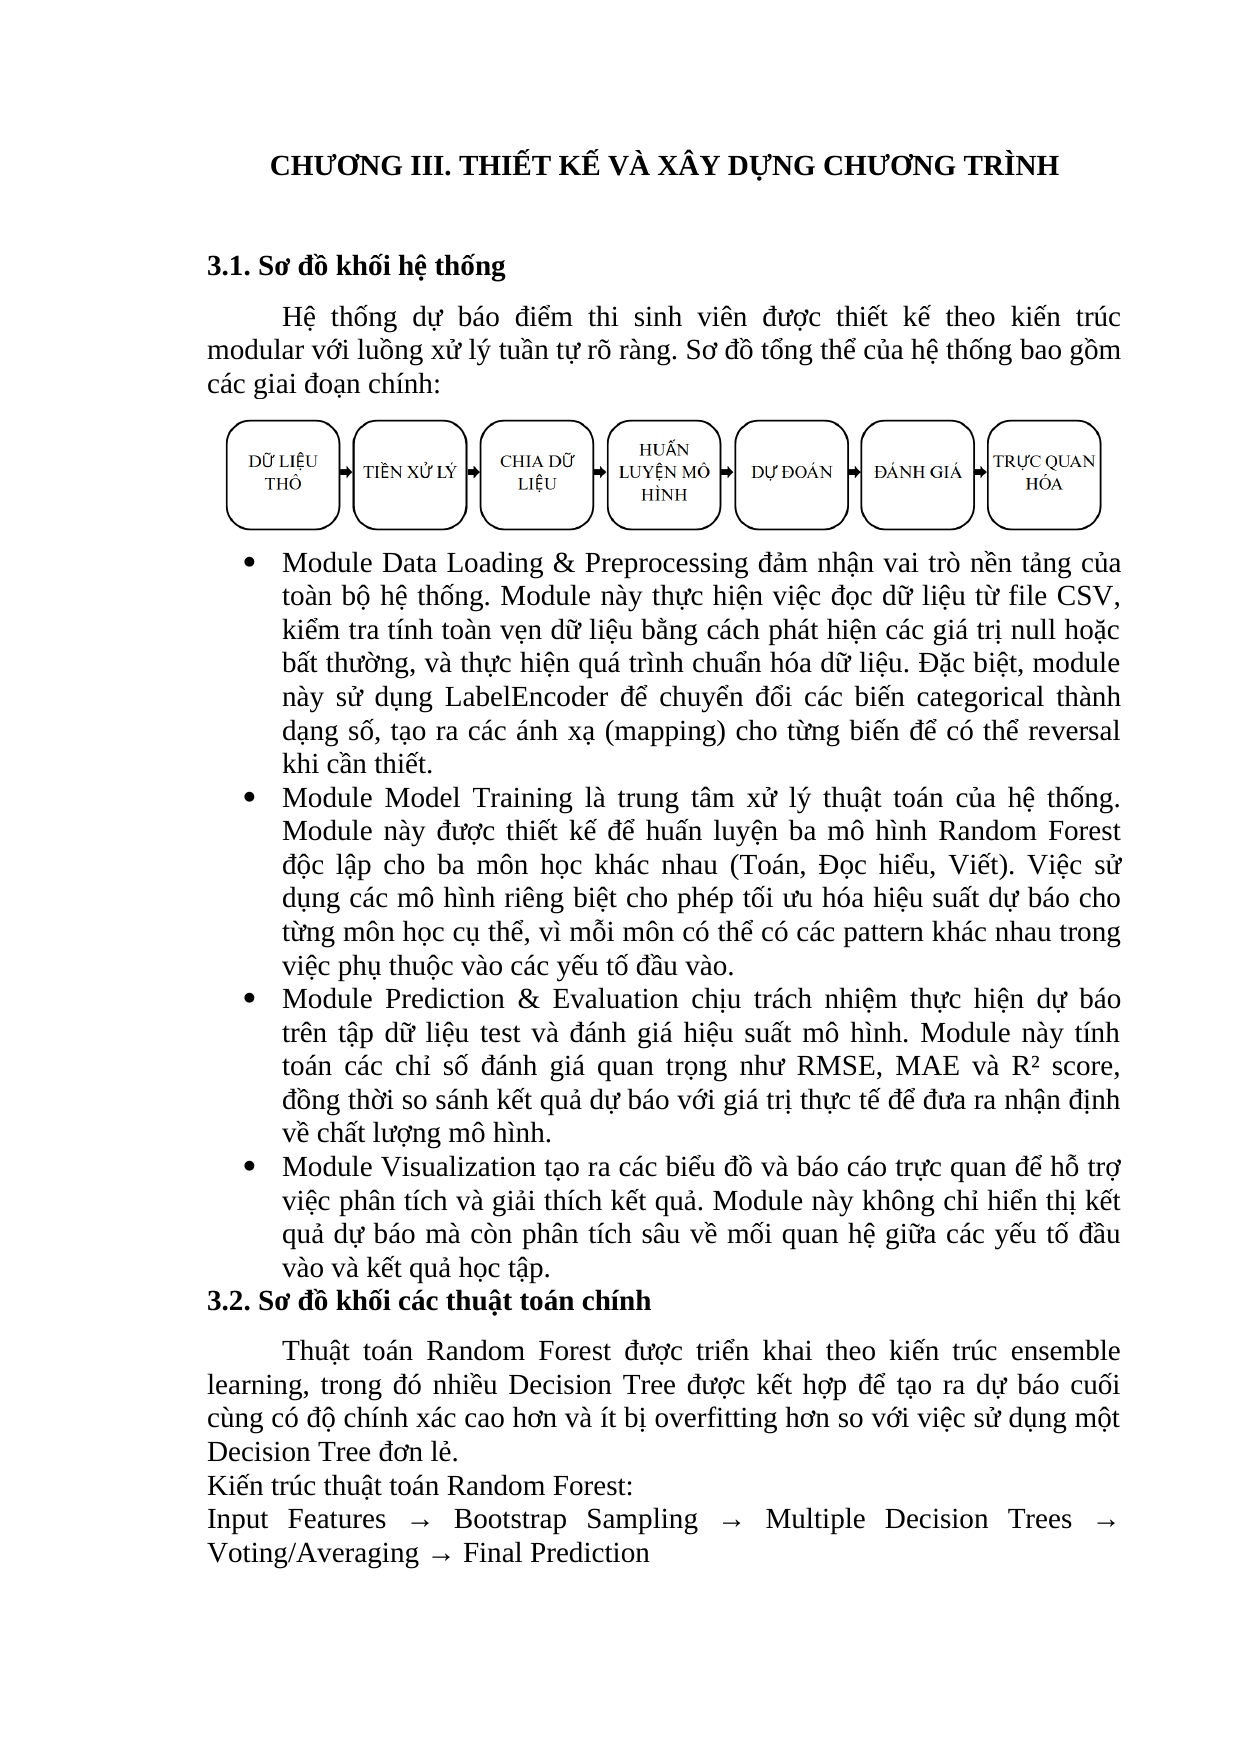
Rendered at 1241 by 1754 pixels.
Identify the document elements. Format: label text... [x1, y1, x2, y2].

picture [206, 399, 1123, 545]
list Module Model Training là trung tâm xử lý thuật toán của hệ thống. Module này được thiết kế để huấn luyện ba mô hình Random Forest độc lập cho ba môn học khác nhau (Toán, Đọc hiểu, Viết). Việc sử dụng các mô hình riêng biệt cho phép tối ưu hóa hiệu suất dự báo cho từng môn học cụ thể, vì mỗi môn có thể có các pattern khác nhau trong việc phụ thuộc vào các yếu tố đầu vào. [244, 780, 1122, 981]
text Hệ thống dự báo điểm thi sinh viên được thiết kế theo kiến trúc modular với luồng xử lý tuần tự rõ ràng. Sơ đồ tổng thể của hệ thống bao gồm các giai đoạn chính: [207, 299, 1122, 399]
text Kiến trúc thuật toán Random Forest: [207, 1468, 1122, 1501]
list Module Visualization tạo ra các biểu đồ và báo cáo trực quan để hỗ trợ việc phân tích và giải thích kết quả. Module này không chỉ hiển thị kết quả dự báo mà còn phân tích sâu về mối quan hệ giữa các yếu tố đầu vào và kết quả học tập. [244, 1149, 1122, 1283]
text Input Features → Bootstrap Sampling → Multiple Decision Trees → Voting/Averaging → Final Prediction [207, 1501, 1122, 1568]
text Thuật toán Random Forest được triển khai theo kiến trúc ensemble learning, trong đó nhiều Decision Tree được kết hợp để tạo ra dự báo cuối cùng có độ chính xác cao hơn và ít bị overfitting hơn so với việc sử dụng một Decision Tree đơn lẻ. [207, 1333, 1122, 1468]
list Module Prediction & Evaluation chịu trách nhiệm thực hiện dự báo trên tập dữ liệu test và đánh giá hiệu suất mô hình. Module này tính toán các chỉ số đánh giá quan trọng như RMSE, MAE và R² score, đồng thời so sánh kết quả dự báo với giá trị thực tế để đưa ra nhận định về chất lượng mô hình. [244, 981, 1122, 1149]
list Module Data Loading & Preprocessing đảm nhận vai trò nền tảng của toàn bộ hệ thống. Module này thực hiện việc đọc dữ liệu từ file CSV, kiểm tra tính toàn vẹn dữ liệu bằng cách phát hiện các giá trị null hoặc bất thường, và thực hiện quá trình chuẩn hóa dữ liệu. Đặc biệt, module này sử dụng LabelEncoder để chuyển đổi các biến categorical thành dạng số, tạo ra các ánh xạ (mapping) cho từng biến để có thể reversal khi cần thiết. [244, 545, 1122, 780]
subtitle CHƯƠNG III. THIẾT KẾ VÀ XÂY DỰNG CHƯƠNG TRÌNH [207, 148, 1122, 181]
subtitle 3.2. Sơ đồ khối các thuật toán chính [207, 1283, 1122, 1317]
subtitle 3.1. Sơ đồ khối hệ thống [207, 248, 1122, 282]
